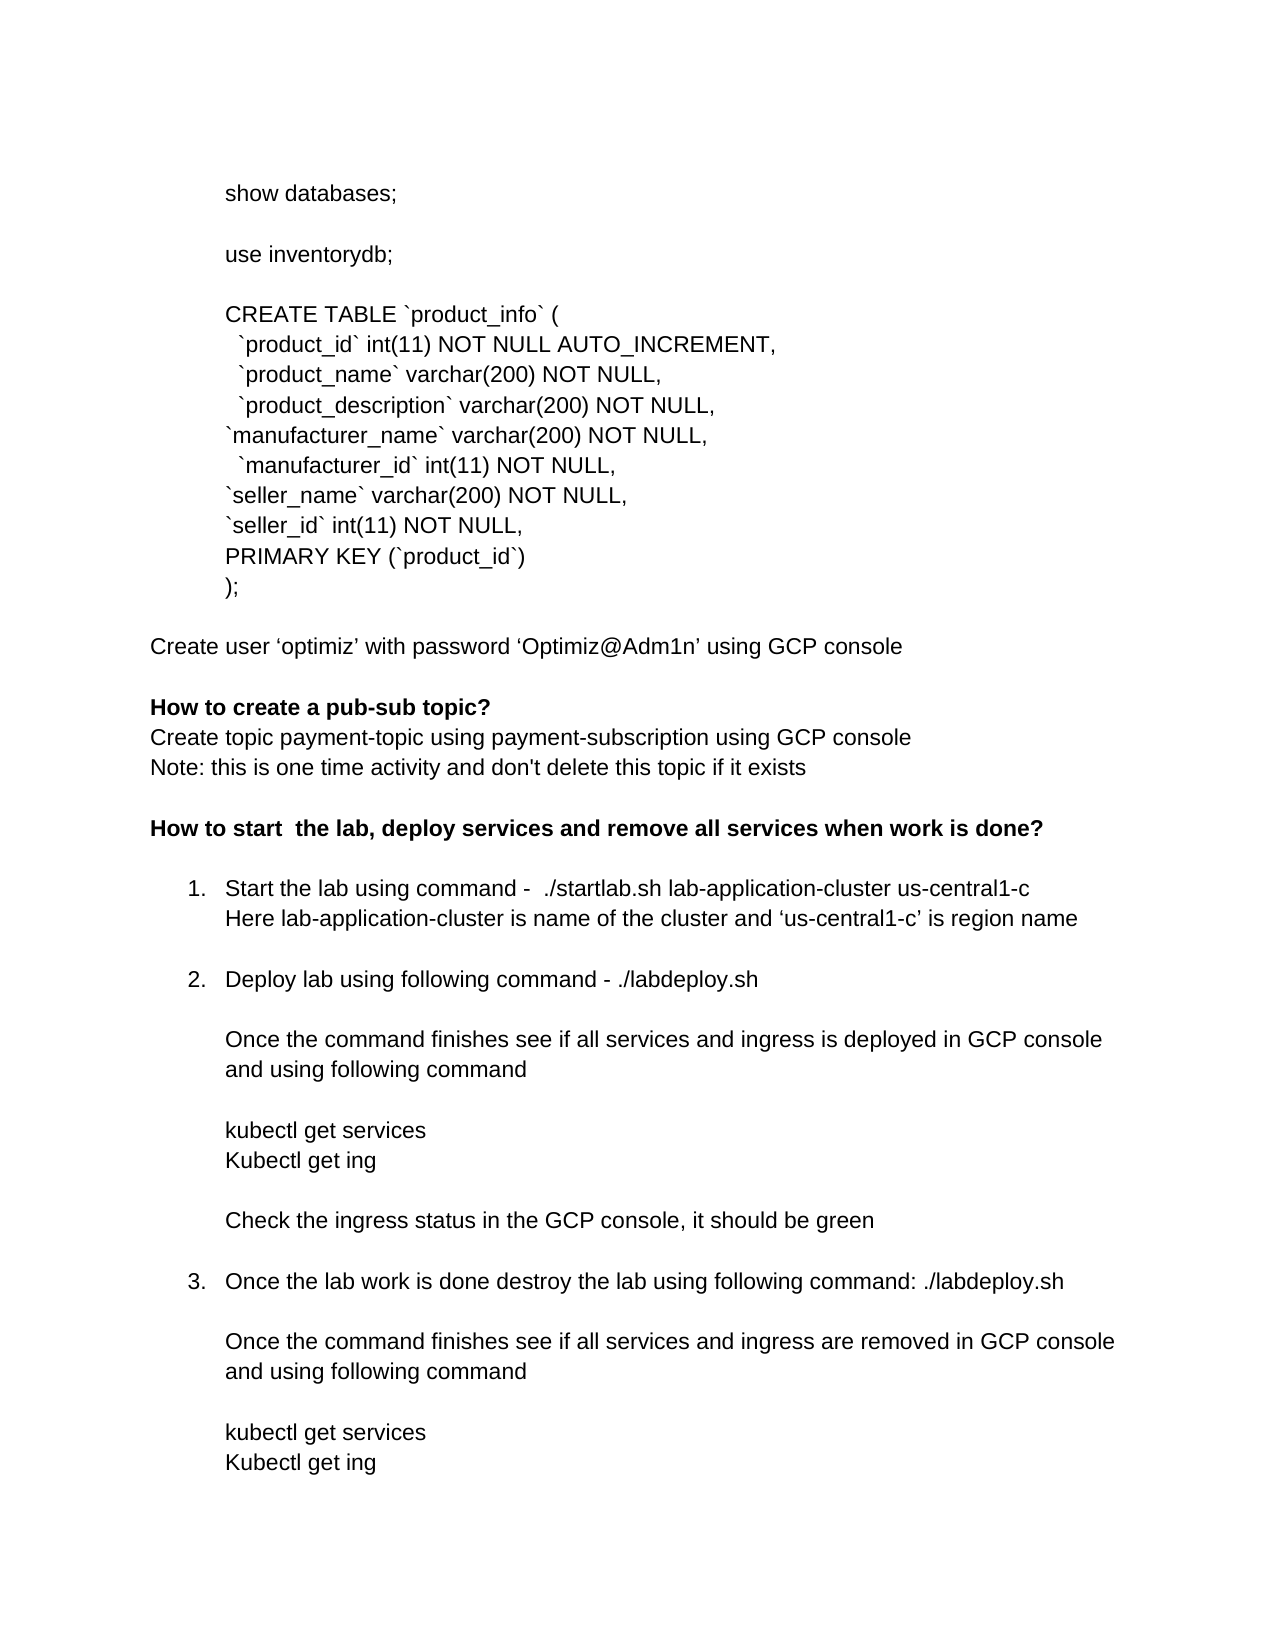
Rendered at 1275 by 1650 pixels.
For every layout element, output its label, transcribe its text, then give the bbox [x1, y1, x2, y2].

text use inventorydb; [225, 241, 1125, 267]
text Once the command finishes see if all services and ingress is deployed in GCP console and using following command [225, 1026, 1125, 1083]
list Once the lab work is done destroy the lab using following command: ./labdeploy.sh [187, 1268, 1125, 1294]
text kubectl get services [225, 1117, 1125, 1143]
text Kubectl get ing [225, 1449, 1125, 1475]
text `manufacturer_name` varchar(200) NOT NULL, [225, 422, 1125, 448]
text show databases; [225, 180, 1125, 207]
text ); [225, 573, 1125, 599]
text How to start the lab, deploy services and remove all services when work is done? [150, 814, 1125, 841]
text How to create a pub-sub topic? [150, 694, 1125, 720]
text CREATE TABLE `product_info` ( [225, 301, 1125, 327]
text `manufacturer_id` int(11) NOT NULL, [225, 452, 1125, 478]
text `product_id` int(11) NOT NULL AUTO_INCREMENT, [225, 331, 1125, 358]
text `seller_id` int(11) NOT NULL, [225, 512, 1125, 539]
text `seller_name` varchar(200) NOT NULL, [225, 482, 1125, 509]
text Check the ingress status in the GCP console, it should be green [225, 1207, 1125, 1234]
text Here lab-application-cluster is name of the cluster and ‘us-central1-c’ is region name [225, 905, 1125, 932]
text kubectl get services [225, 1419, 1125, 1445]
text `product_description` varchar(200) NOT NULL, [225, 392, 1125, 418]
text Create topic payment-topic using payment-subscription using GCP console [150, 724, 1125, 750]
text Create user ‘optimiz’ with password ‘Optimiz@Adm1n’ using GCP console [150, 633, 1125, 660]
text PRIMARY KEY (`product_id`) [225, 543, 1125, 569]
text Kubectl get ing [225, 1147, 1125, 1173]
list Deploy lab using following command - ./labdeploy.sh [187, 966, 1125, 992]
list Start the lab using command - ./startlab.sh lab-application-cluster us-central1-c [187, 875, 1125, 901]
text Note: this is one time activity and don't delete this topic if it exists [150, 754, 1125, 781]
text `product_name` varchar(200) NOT NULL, [225, 361, 1125, 388]
text Once the command finishes see if all services and ingress are removed in GCP console and using following command [225, 1328, 1125, 1385]
